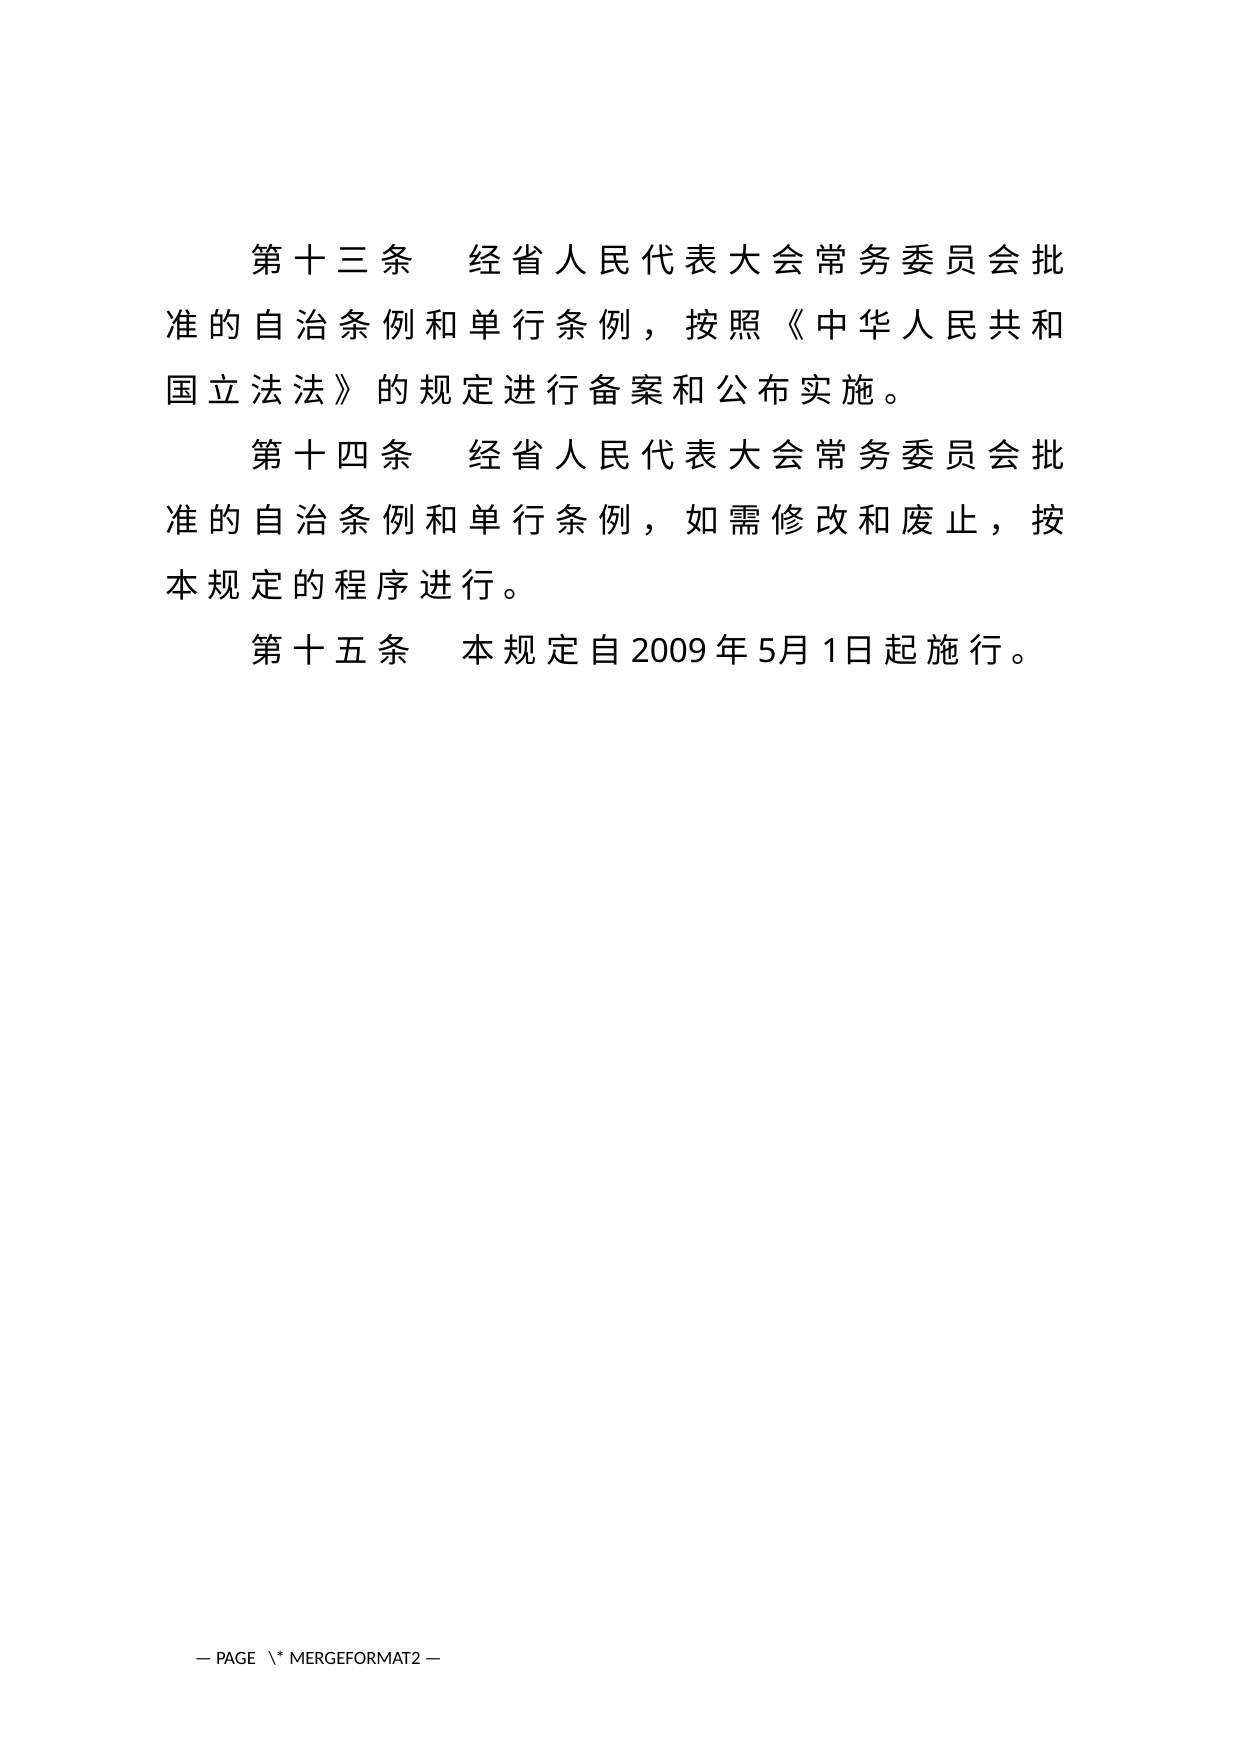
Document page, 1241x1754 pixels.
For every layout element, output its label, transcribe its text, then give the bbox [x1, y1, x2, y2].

text 第十五条 本规定自2009年5月1日起施行。 [165, 616, 1075, 681]
text 第十三条 经省人民代表大会常务委员会批准的自治条例和单行条例，按照《中华人民共和国立法法》的规定进行备案和公布实施。 [165, 226, 1075, 421]
text 第十四条 经省人民代表大会常务委员会批准的自治条例和单行条例，如需修改和废止，按本规定的程序进行。 [165, 421, 1075, 616]
